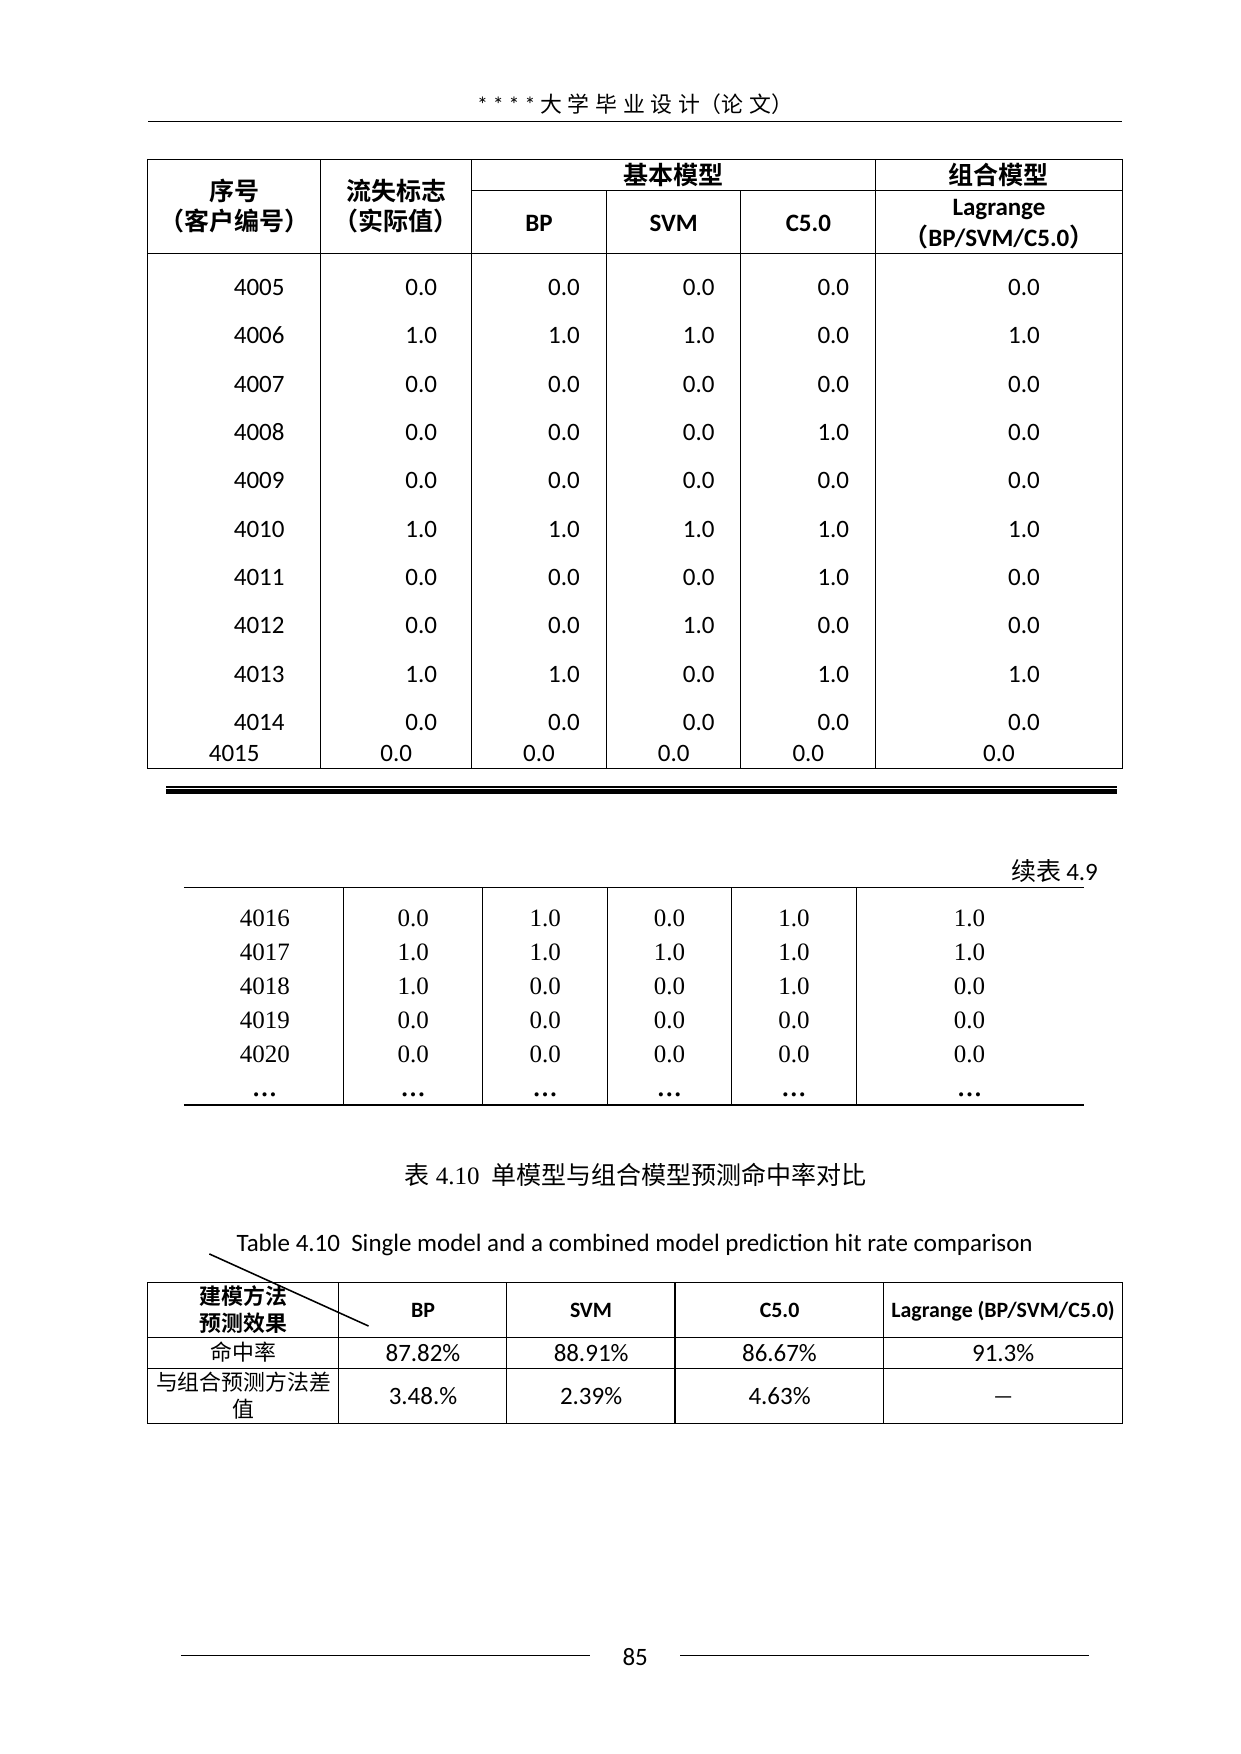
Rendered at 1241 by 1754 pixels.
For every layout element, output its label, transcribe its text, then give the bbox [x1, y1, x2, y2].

table_header 序号 （客户编号） [148, 160, 320, 252]
table_cell BP [472, 191, 606, 252]
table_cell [741, 254, 875, 767]
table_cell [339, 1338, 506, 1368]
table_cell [148, 254, 320, 767]
table_header 流失标志 （实际值） [321, 160, 471, 252]
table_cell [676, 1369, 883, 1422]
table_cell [321, 254, 471, 767]
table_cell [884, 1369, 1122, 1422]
table_header 建模方法 预测效果 [148, 1283, 338, 1337]
table_cell SVM [607, 191, 740, 252]
table_header 组合模型 [876, 160, 1122, 190]
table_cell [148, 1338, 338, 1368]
table_header 0.0 1.0 1.0 0.0 0.0 … [344, 888, 482, 1104]
table_header 基本模型 [472, 160, 875, 190]
text 表 4.10 单模型与组合模型预测命中率对比 [148, 1158, 1122, 1192]
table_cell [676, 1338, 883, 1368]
table_cell C5.0 [741, 191, 875, 252]
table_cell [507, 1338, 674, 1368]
table_header 4016 4017 4018 4019 4020 … [184, 888, 343, 1104]
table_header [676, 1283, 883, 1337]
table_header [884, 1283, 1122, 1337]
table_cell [472, 254, 606, 767]
text 续表4.9 [161, 838, 1098, 886]
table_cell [607, 254, 740, 767]
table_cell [876, 254, 1122, 767]
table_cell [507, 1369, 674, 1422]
table_cell Lagrange （BP/SVM/C5.0） [876, 191, 1122, 252]
table_header 1.0 1.0 0.0 0.0 0.0 … [483, 888, 607, 1104]
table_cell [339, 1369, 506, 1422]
table_header SVM [507, 1283, 674, 1337]
table_header 1.0 1.0 0.0 0.0 0.0 … [857, 888, 1084, 1104]
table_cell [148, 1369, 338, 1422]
text Table 4.10 Single model and a combined model prediction hit rate comparison [148, 1224, 1122, 1257]
table_header 0.0 1.0 0.0 0.0 0.0 … [608, 888, 731, 1104]
table_header BP [339, 1283, 506, 1337]
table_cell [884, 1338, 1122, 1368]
table_header 1.0 1.0 1.0 0.0 0.0 … [732, 888, 856, 1104]
